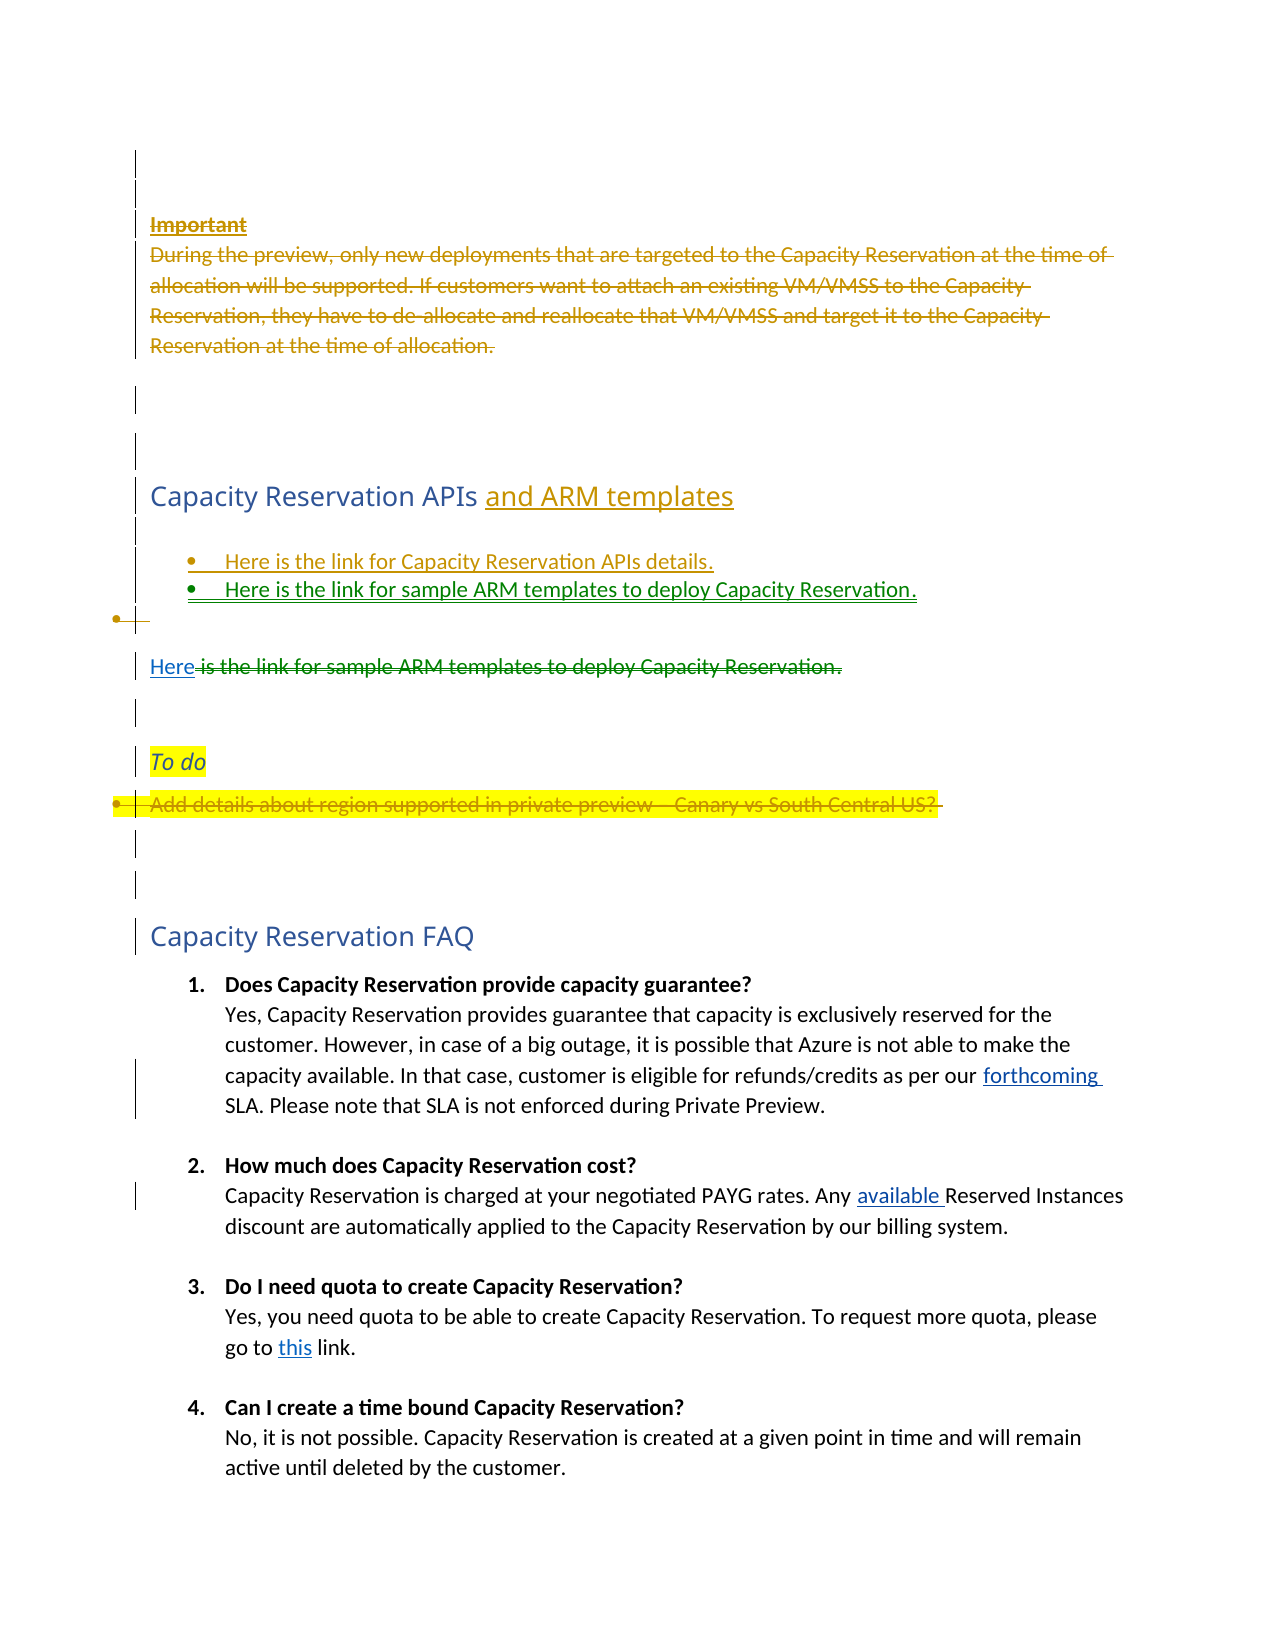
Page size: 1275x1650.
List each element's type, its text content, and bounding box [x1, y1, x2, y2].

list No, it is not possible. Capacity Reservation is created at a given point in time and will remain active until deleted by the customer. [225, 1423, 1125, 1481]
list Capacity Reservation is charged at your negotiated PAYG rates. Any Reserved Instances discount are automatically applied to the Capacity Reservation by our billing system. [225, 1182, 1125, 1240]
list Yes, Capacity Reservation provides guarantee that capacity is exclusively reserved for the customer. However, in case of a big outage, it is possible that Azure is not able to make the capacity available. In that case, customer is eligible for refunds/credits as per our SLA. Please note that SLA is not enforced during Private Preview. [225, 1000, 1125, 1119]
list Does Capacity Reservation provide capacity guarantee? [187, 970, 1125, 998]
list Can I create a time bound Capacity Reservation? [187, 1393, 1125, 1421]
list Yes, you need quota to be able to create Capacity Reservation. To request more quota, please go to this link. [225, 1302, 1125, 1361]
subtitle Capacity Reservation FAQ [150, 918, 1125, 955]
list How much does Capacity Reservation cost? [187, 1151, 1125, 1179]
subtitle Capacity Reservation APIs [150, 477, 1125, 514]
list Do I need quota to create Capacity Reservation? [187, 1272, 1125, 1300]
